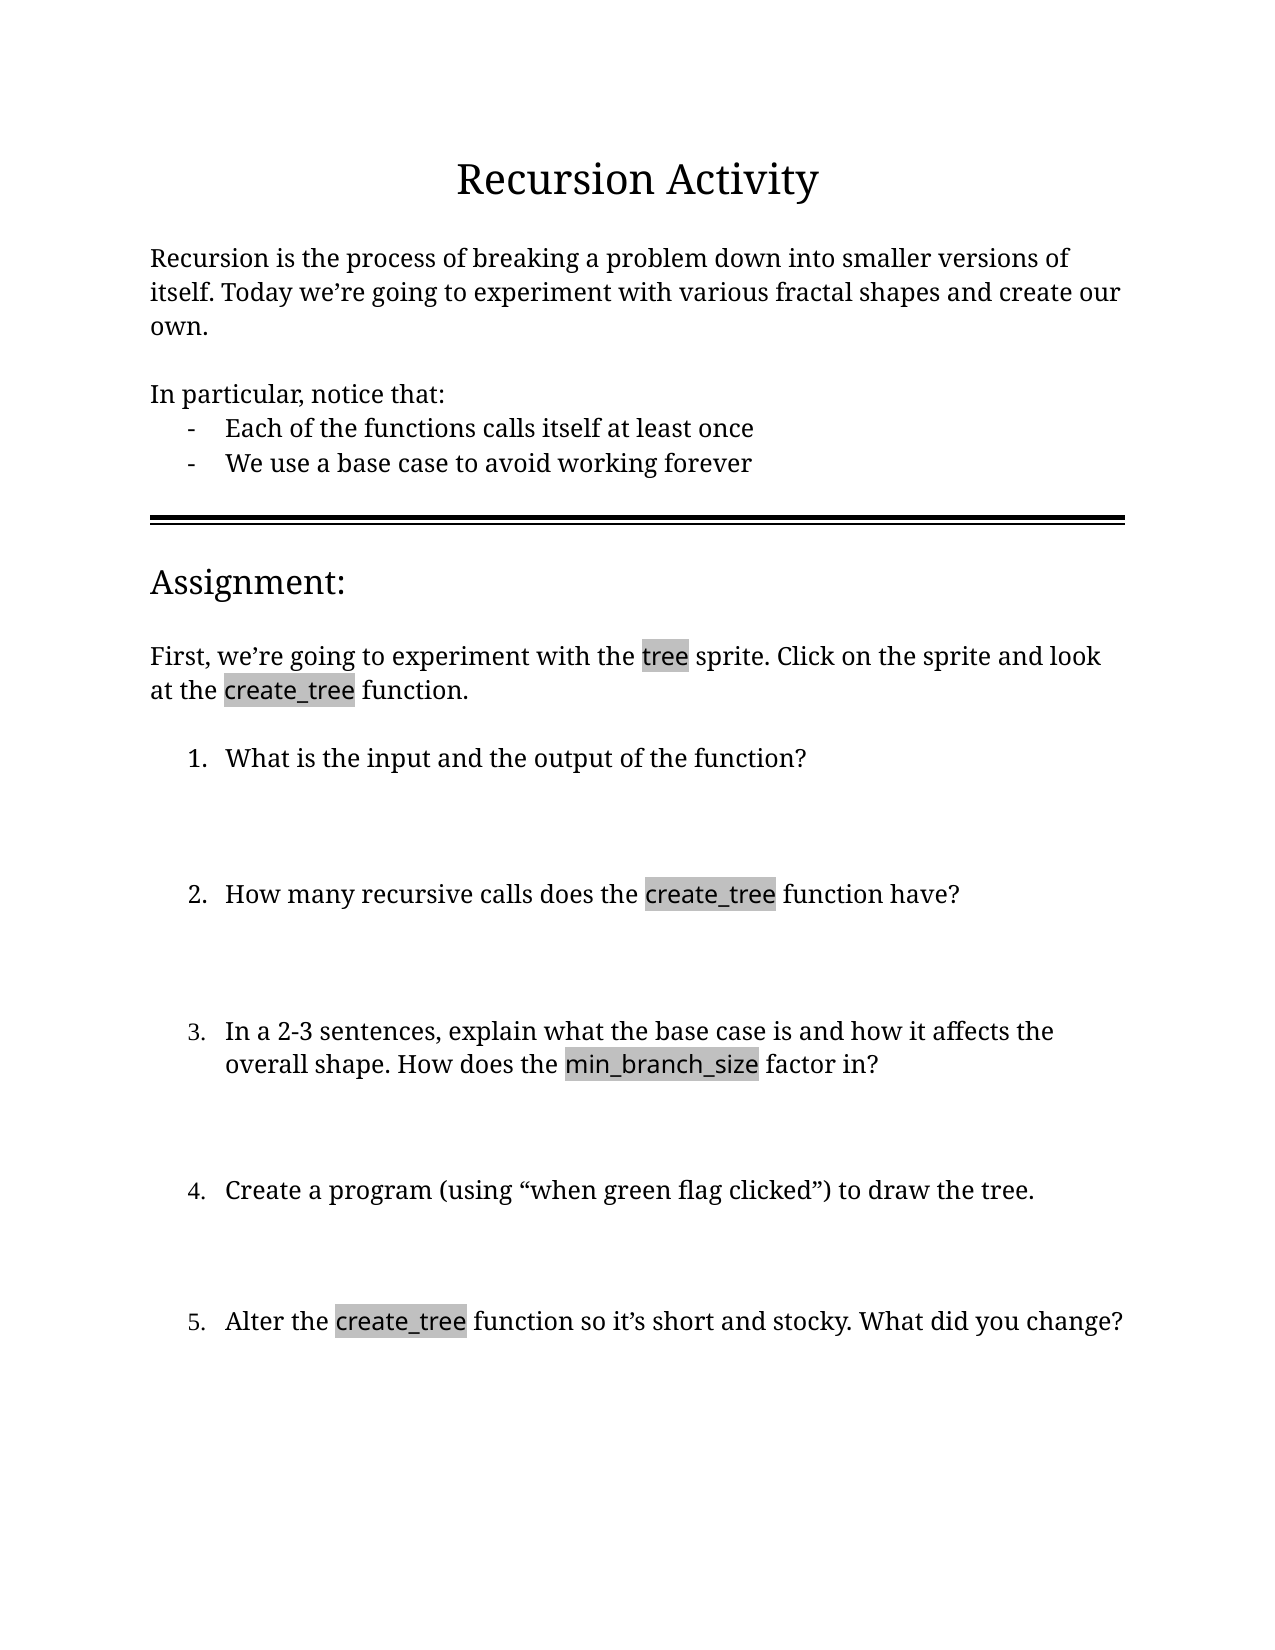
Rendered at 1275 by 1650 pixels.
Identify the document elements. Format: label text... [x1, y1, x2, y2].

list Create a program (using “when green flag clicked”) to draw the tree. [187, 1173, 1125, 1207]
list We use a base case to avoid working forever [187, 445, 1125, 479]
text In particular, notice that: [150, 377, 1125, 411]
list Alter the create_tree function so it’s short and stocky. What did you change? [187, 1304, 335, 1338]
list What is the input and the output of the function? [187, 741, 1125, 775]
text First, we’re going to experiment with the tree sprite. Click on the sprite and look at the create_tree function. [150, 638, 1125, 707]
list Alter the create_tree function so it’s short and stocky. What did you change? [467, 1304, 1125, 1338]
text Recursion is the process of breaking a problem down into smaller versions of itself. Today we’re going to experiment with various fractal shapes and create our own. [150, 241, 1125, 343]
list How many recursive calls does the create_tree function have? [187, 877, 645, 911]
list In a 2-3 sentences, explain what the base case is and how it affects the overall shape. How does the min_branch_size factor in? [187, 1013, 1125, 1081]
list How many recursive calls does the create_tree function have? [776, 877, 1125, 911]
list Each of the functions calls itself at least once [187, 411, 1125, 445]
text Assignment: [150, 559, 1125, 604]
text Recursion Activity [150, 150, 1125, 207]
